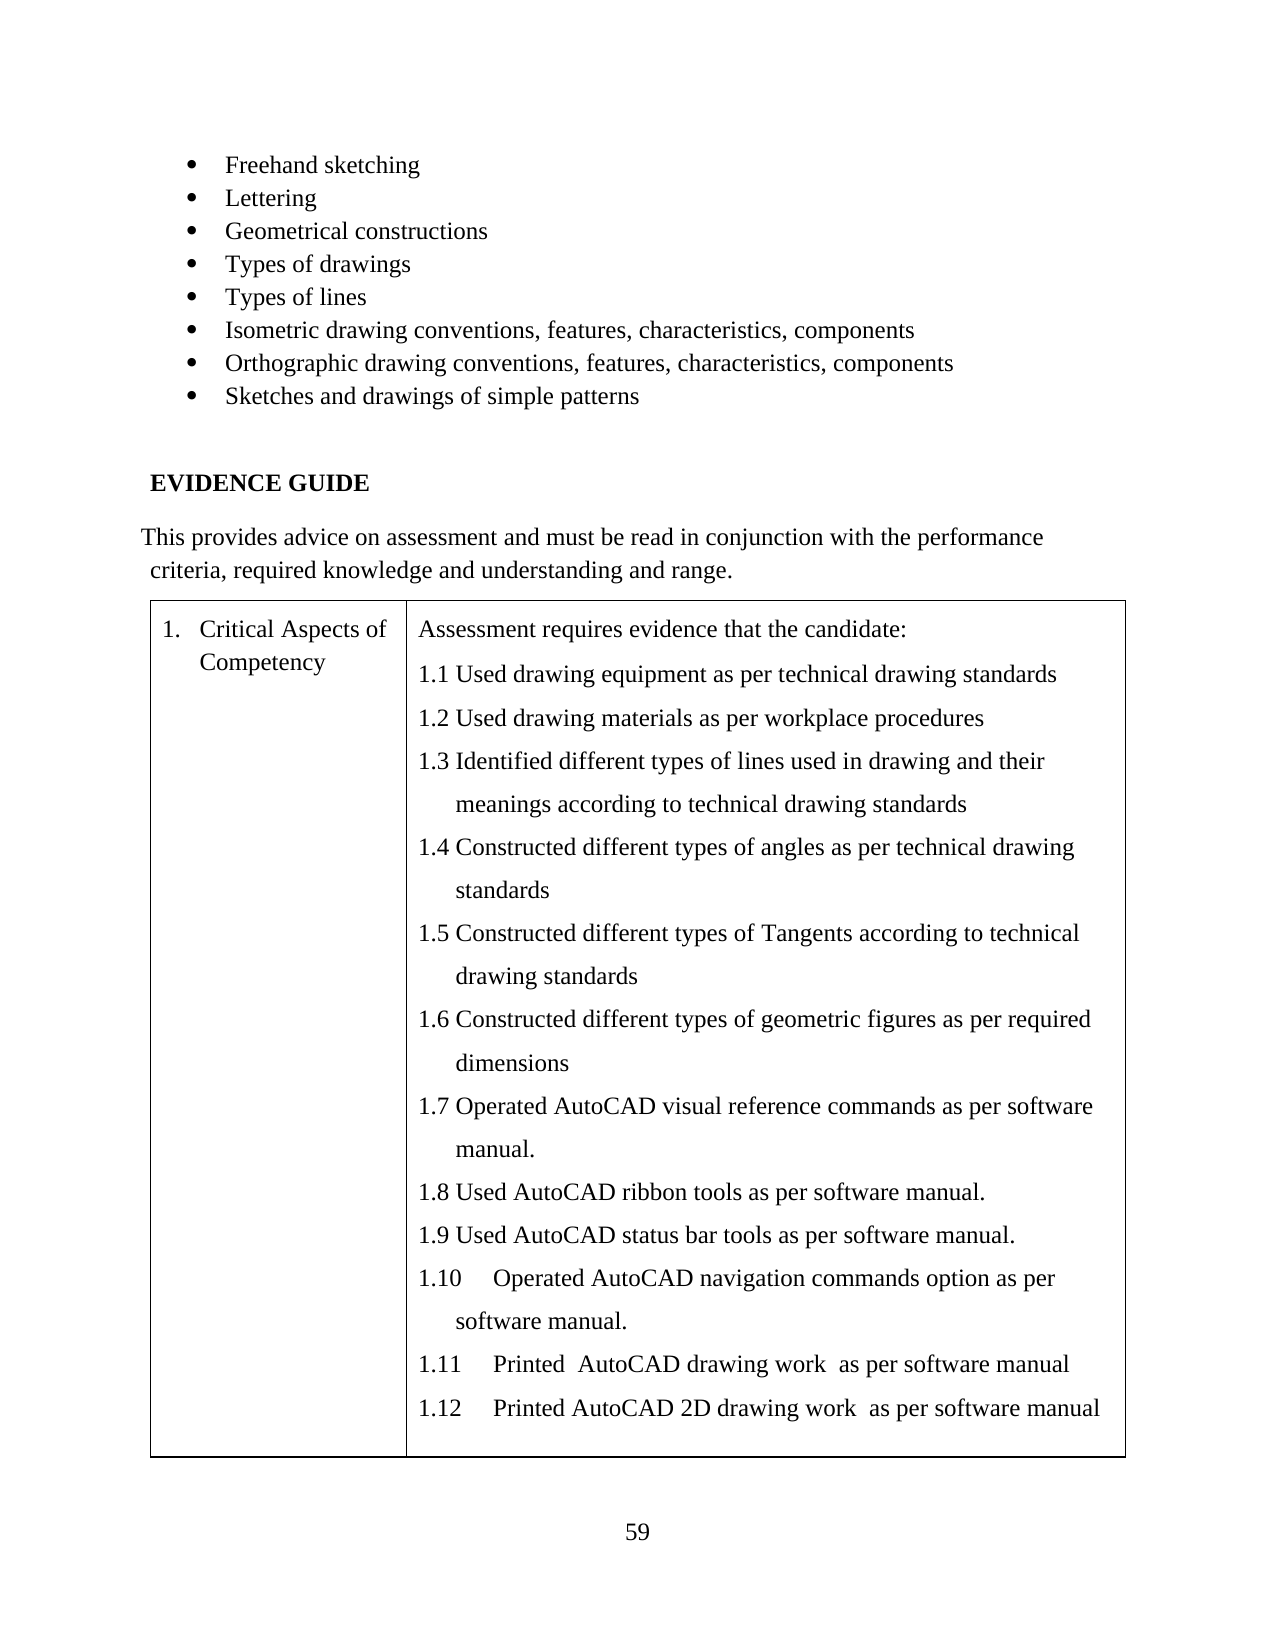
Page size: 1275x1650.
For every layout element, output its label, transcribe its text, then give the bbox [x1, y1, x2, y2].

text EVIDENCE GUIDE [150, 468, 1125, 497]
text This provides advice on assessment and must be read in conjunction with the performance criteria, required knowledge and understanding and range. [141, 522, 1125, 584]
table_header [407, 601, 1125, 1456]
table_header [151, 601, 406, 1456]
list Isometric drawing conventions, features, characteristics, components [187, 315, 1125, 344]
list Sketches and drawings of simple patterns [187, 381, 1125, 410]
list Types of drawings [187, 249, 1125, 278]
list Lettering [187, 183, 1125, 212]
list Geometrical constructions [187, 216, 1125, 245]
list Orthographic drawing conventions, features, characteristics, components [187, 348, 1125, 377]
list Freehand sketching [187, 150, 1125, 179]
list Types of lines [187, 282, 1125, 311]
